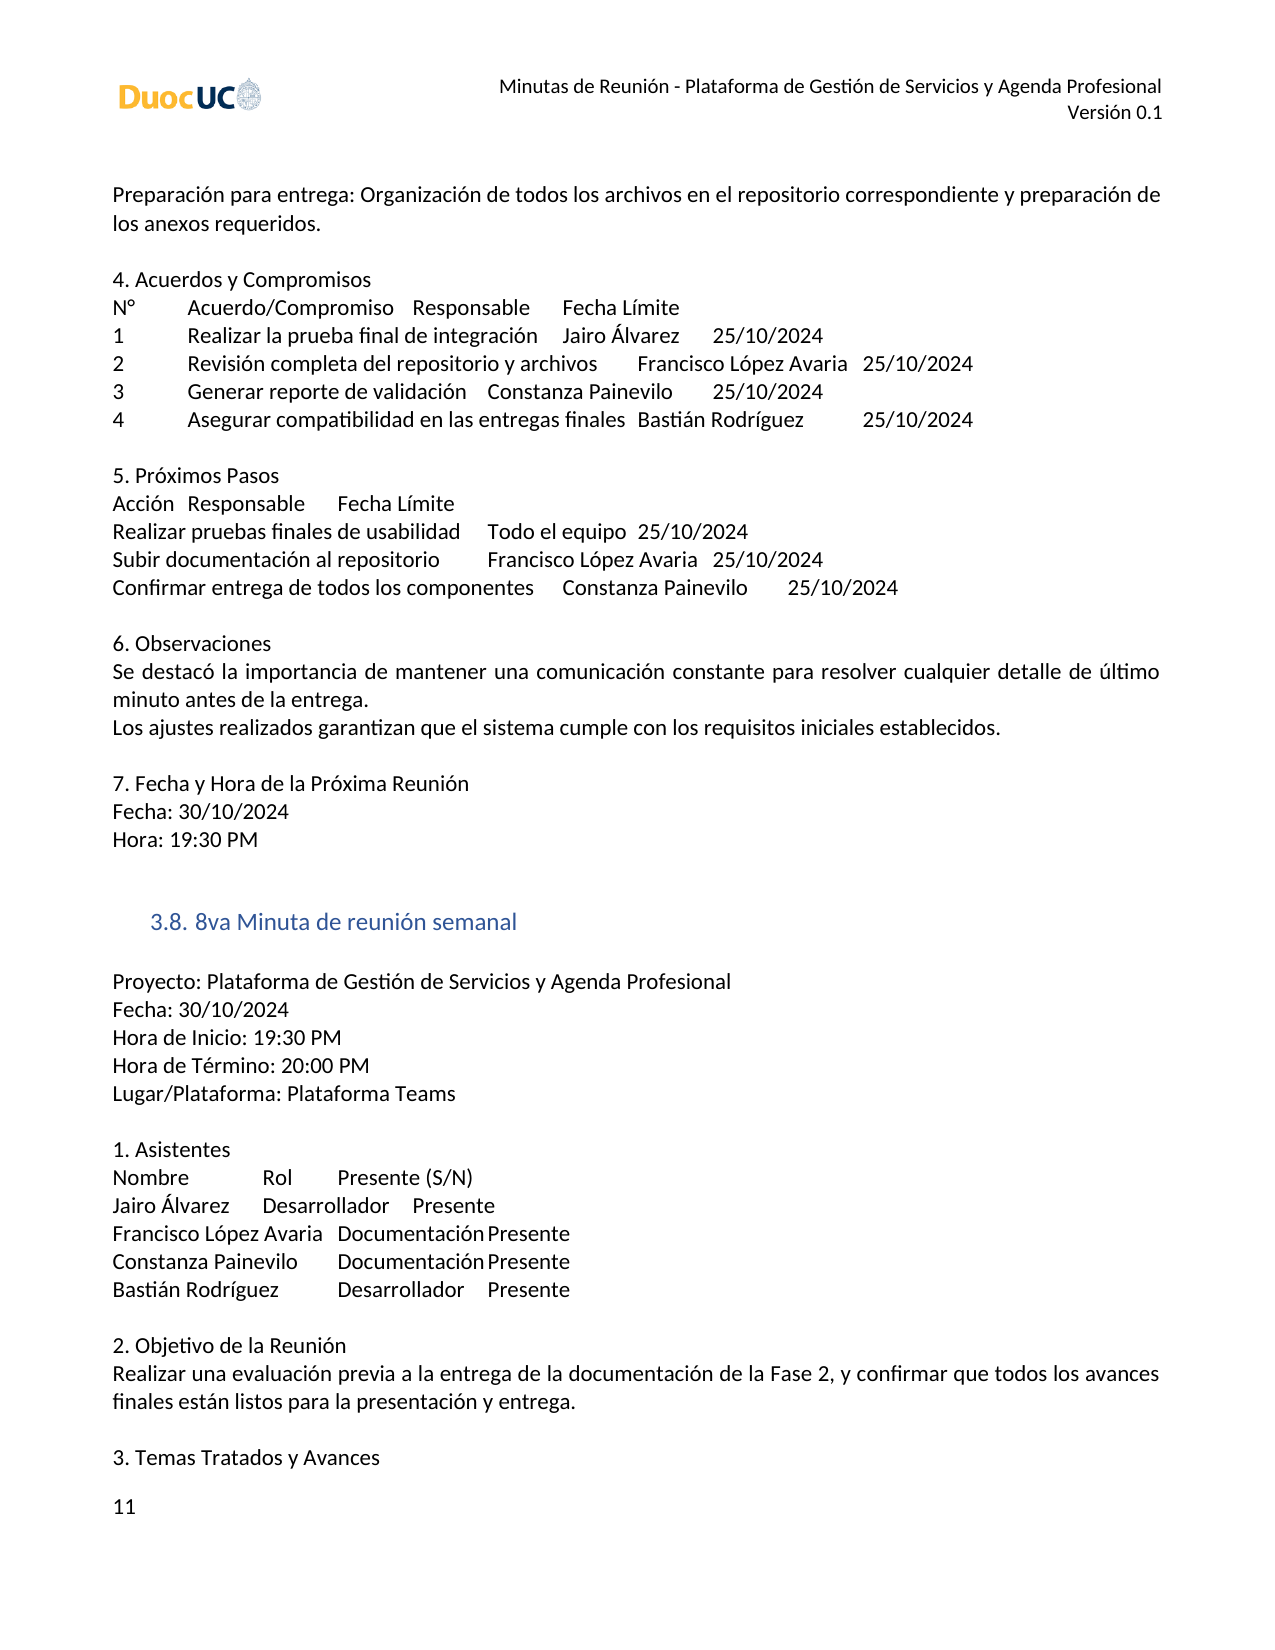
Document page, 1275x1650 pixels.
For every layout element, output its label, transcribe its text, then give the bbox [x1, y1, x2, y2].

text N° Acuerdo/Compromiso Responsable Fecha Límite [112, 293, 1162, 321]
text Jairo Álvarez Desarrollador Presente [112, 1191, 1162, 1219]
text Nombre Rol Presente (S/N) [112, 1163, 1162, 1191]
text Hora de Término: 20:00 PM [112, 1051, 1162, 1079]
text Los ajustes realizados garantizan que el sistema cumple con los requisitos iniciales establecidos. [112, 713, 1162, 741]
text Se destacó la importancia de mantener una comunicación constante para resolver cualquier detalle de último minuto antes de la entrega. [112, 657, 1162, 713]
text 1. Asistentes [112, 1135, 1162, 1163]
text Francisco López Avaria Documentación Presente [112, 1219, 1162, 1247]
text Realizar una evaluación previa a la entrega de la documentación de la Fase 2, y confirmar que todos los avances finales están listos para la presentación y entrega. [112, 1359, 1162, 1415]
text 1 Realizar la prueba final de integración Jairo Álvarez 25/10/2024 [112, 321, 1162, 349]
subtitle 8va Minuta de reunión semanal [150, 906, 1162, 937]
text 6. Observaciones [112, 629, 1162, 657]
text Constanza Painevilo Documentación Presente [112, 1247, 1162, 1275]
text 5. Próximos Pasos [112, 461, 1162, 489]
picture [112, 75, 266, 113]
text Hora: 19:30 PM [112, 825, 1162, 853]
text 2. Objetivo de la Reunión [112, 1331, 1162, 1359]
text 3. Temas Tratados y Avances [112, 1443, 1162, 1471]
text 3 Generar reporte de validación Constanza Painevilo 25/10/2024 [112, 377, 1162, 405]
text 2 Revisión completa del repositorio y archivos Francisco López Avaria 25/10/2024 [112, 349, 1162, 377]
text 4 Asegurar compatibilidad en las entregas finales Bastián Rodríguez 25/10/2024 [112, 405, 1162, 433]
text Acción Responsable Fecha Límite [112, 489, 1162, 517]
text Subir documentación al repositorio Francisco López Avaria 25/10/2024 [112, 545, 1162, 573]
text Proyecto: Plataforma de Gestión de Servicios y Agenda Profesional [112, 967, 1162, 995]
text 4. Acuerdos y Compromisos [112, 265, 1162, 293]
text Fecha: 30/10/2024 [112, 995, 1162, 1023]
text Bastián Rodríguez Desarrollador Presente [112, 1275, 1162, 1303]
text Confirmar entrega de todos los componentes Constanza Painevilo 25/10/2024 [112, 573, 1162, 601]
text Preparación para entrega: Organización de todos los archivos en el repositorio correspondiente y preparación de los anexos requeridos. [112, 181, 1162, 237]
text Fecha: 30/10/2024 [112, 797, 1162, 825]
text Realizar pruebas finales de usabilidad Todo el equipo 25/10/2024 [112, 517, 1162, 545]
text Lugar/Plataforma: Plataforma Teams [112, 1079, 1162, 1107]
text Hora de Inicio: 19:30 PM [112, 1023, 1162, 1051]
text 7. Fecha y Hora de la Próxima Reunión [112, 769, 1162, 797]
